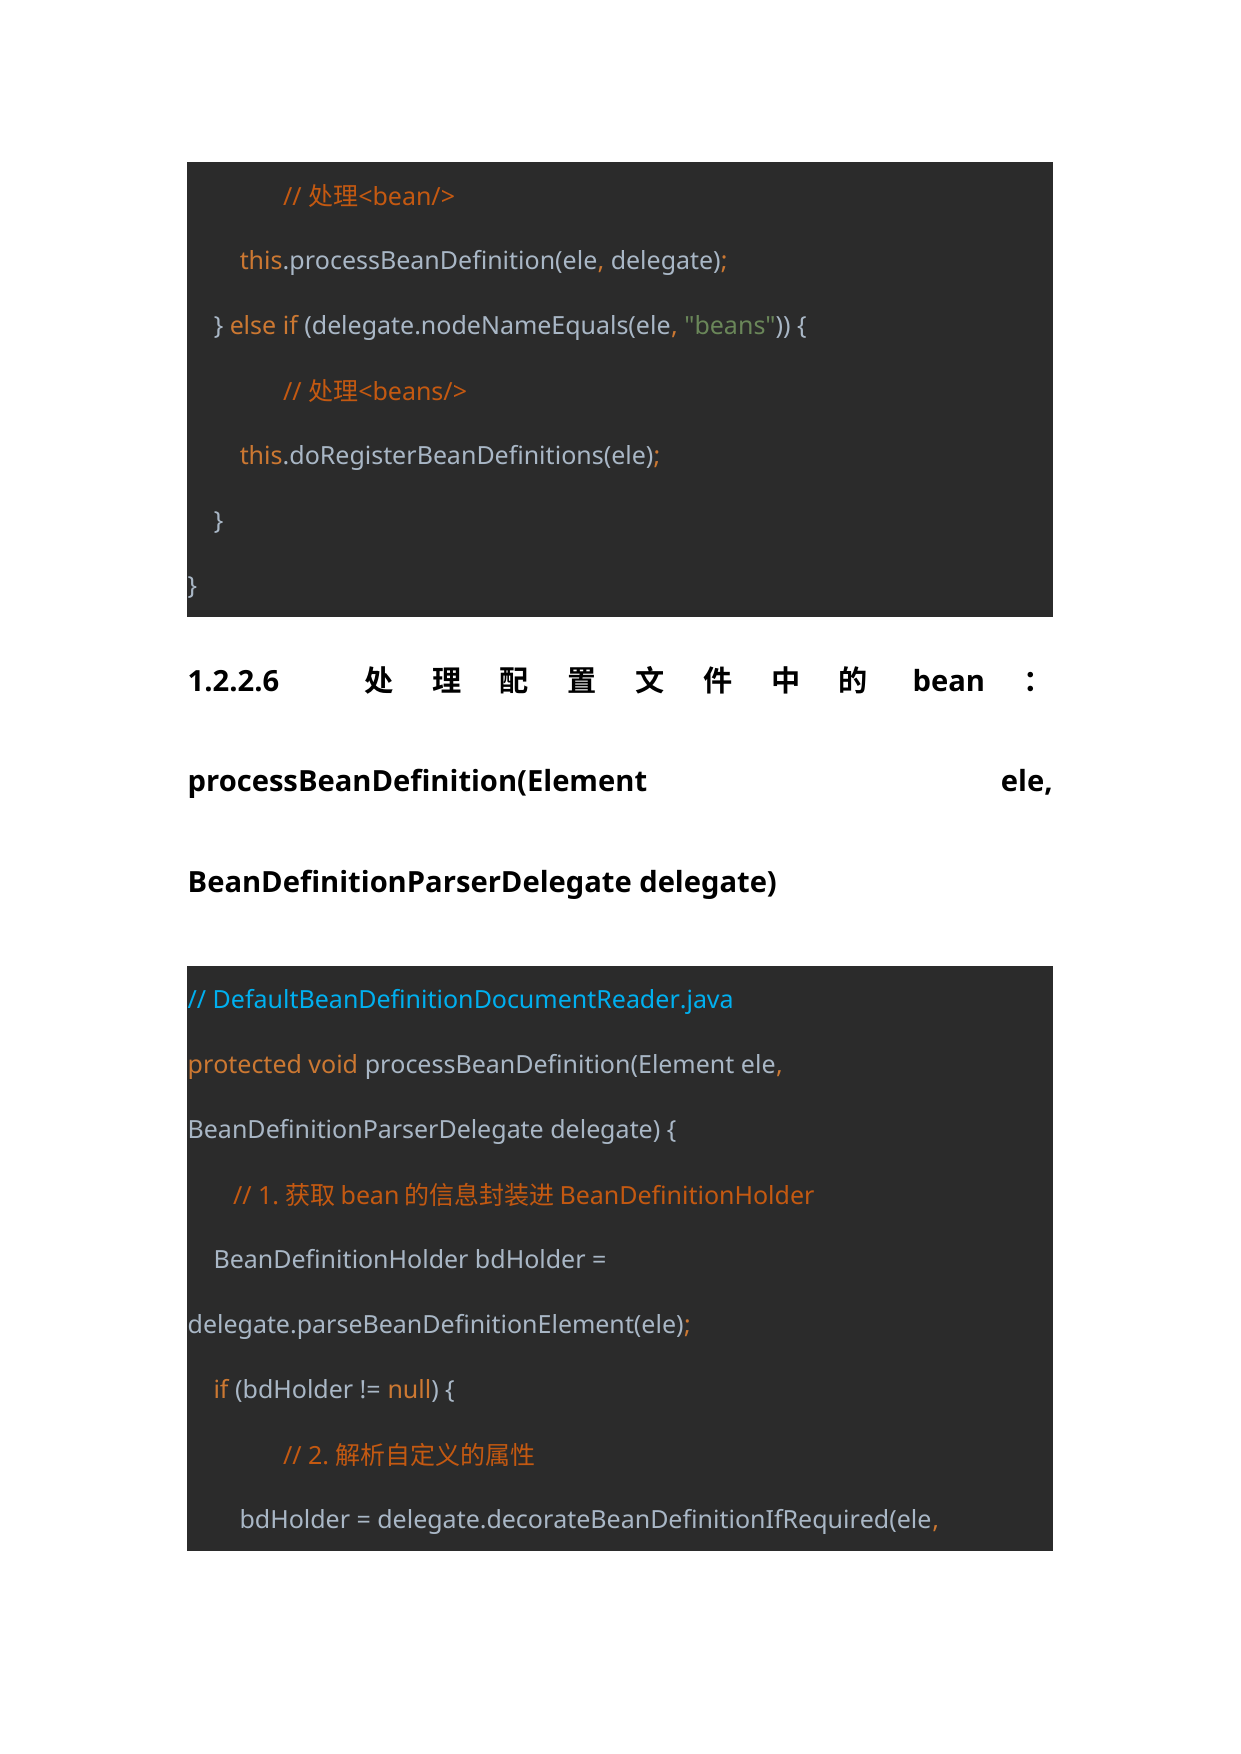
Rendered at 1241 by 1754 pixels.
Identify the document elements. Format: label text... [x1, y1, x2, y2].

text // DefaultBeanDefinitionDocumentReader.java [187, 966, 1053, 1031]
text // 1. 获取bean的信息封装进BeanDefinitionHolder BeanDefinitionHolder bdHolder = delegate.parseBeanDefinitionElement(ele); if (bdHolder != null) { [187, 1161, 1053, 1421]
text protected void processBeanDefinition(Element ele, BeanDefinitionParserDelegate delegate) { [187, 1031, 1053, 1161]
text // 处理<bean/> this.processBeanDefinition(ele, delegate); } else if (delegate.nodeNameEquals(ele, "beans")) { [187, 162, 1053, 357]
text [187, 1421, 1053, 1551]
subtitle 1.2.2.6 处理配置文件中的bean：processBeanDefinition(Element ele, BeanDefinitionParserDelegate delegate) [187, 646, 1053, 914]
text // 处理<beans/> this.doRegisterBeanDefinitions(ele); } } [187, 357, 1053, 617]
